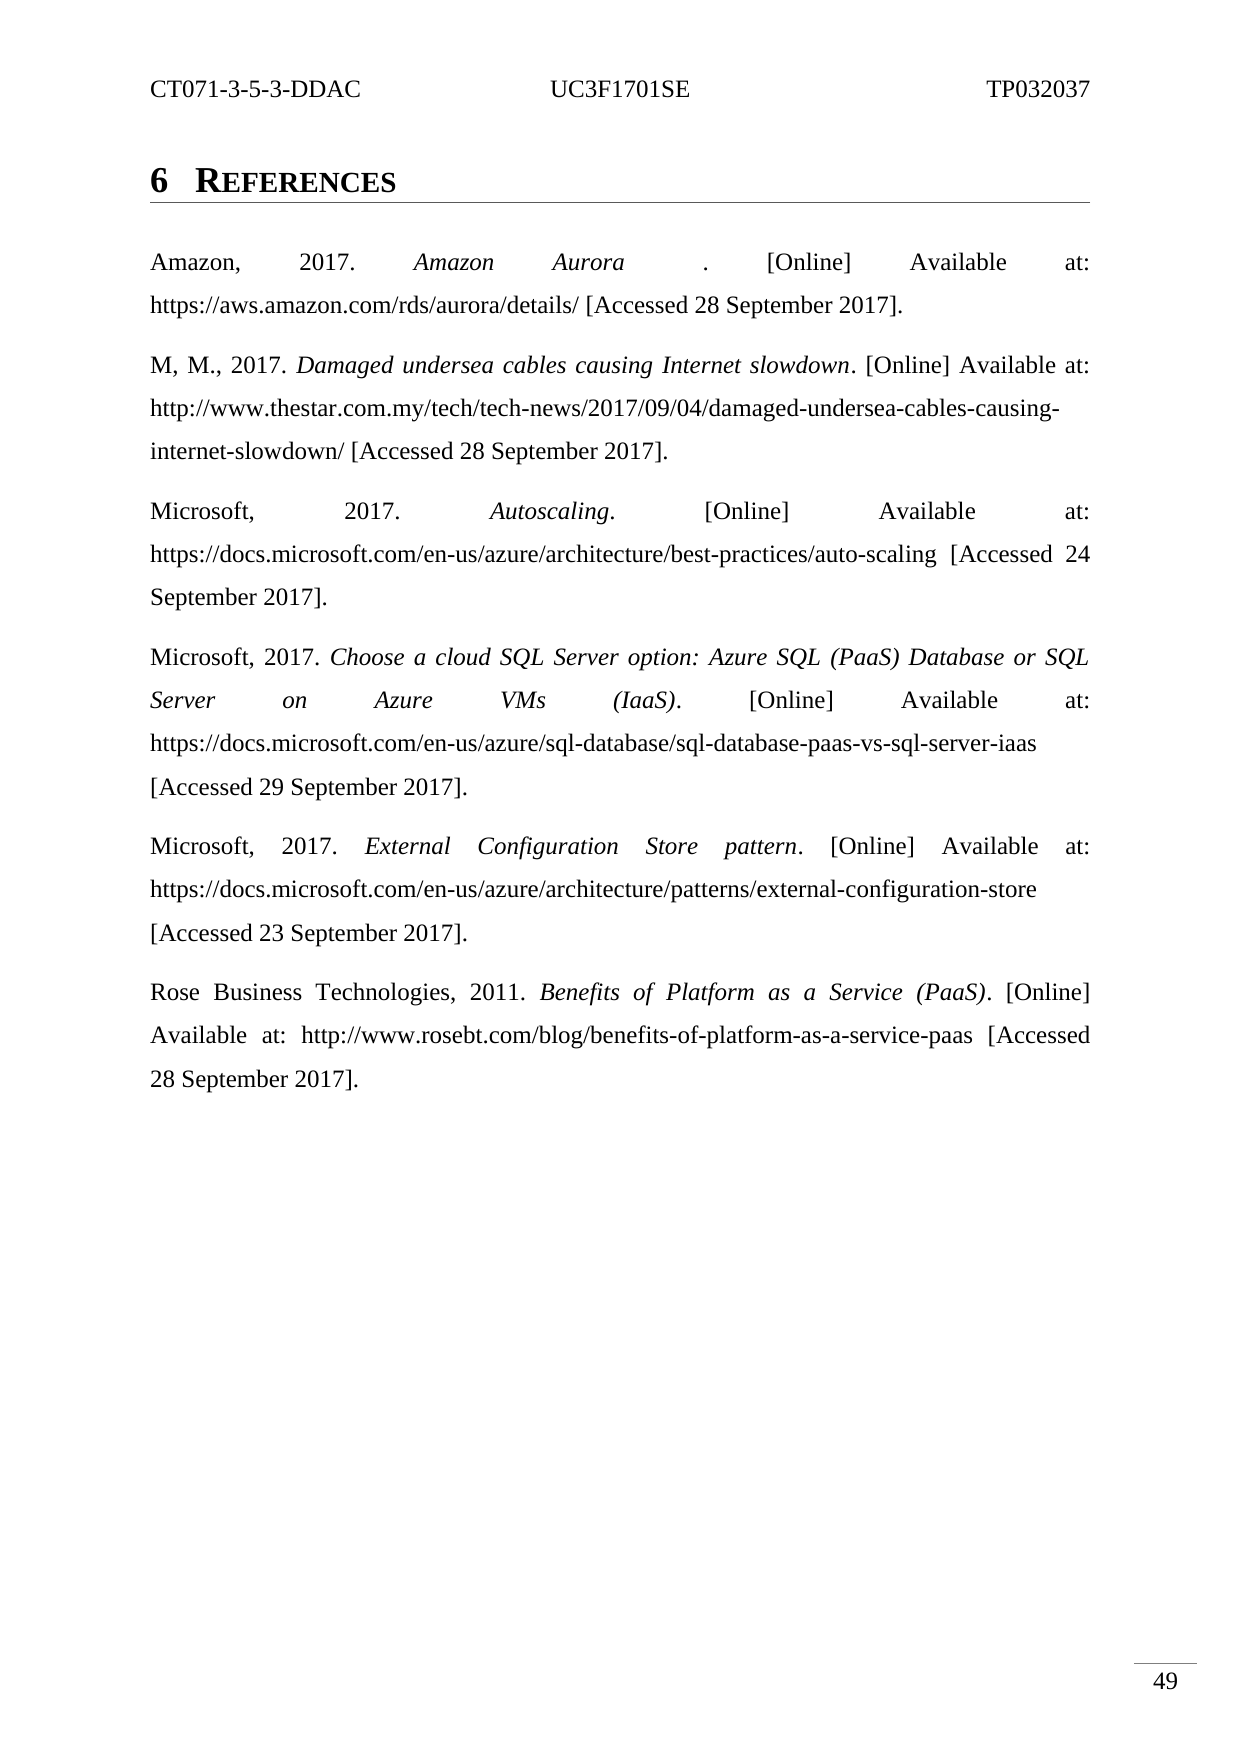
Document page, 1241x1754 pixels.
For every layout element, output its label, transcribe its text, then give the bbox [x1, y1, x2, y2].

text Microsoft, 2017. Autoscaling. [Online] Available at: https://docs.microsoft.com/en-us/azure/architecture/best-practices/auto-scaling [Accessed 24 September 2017]. [150, 496, 1090, 611]
text Amazon, 2017. Amazon Aurora . [Online] Available at: https://aws.amazon.com/rds/aurora/details/ [Accessed 28 September 2017]. [150, 247, 1090, 319]
text Rose Business Technologies, 2011. Benefits of Platform as a Service (PaaS). [Online] Available at: http://www.rosebt.com/blog/benefits-of-platform-as-a-service-paas [Accessed 28 September 2017]. [150, 977, 1090, 1092]
subtitle References [150, 158, 1090, 202]
text M, M., 2017. Damaged undersea cables causing Internet slowdown. [Online] Available at: http://www.thestar.com.my/tech/tech-news/2017/09/04/damaged-undersea-cables-causing-internet-slowdown/ [Accessed 28 September 2017]. [150, 350, 1090, 465]
text Microsoft, 2017. External Configuration Store pattern. [Online] Available at: https://docs.microsoft.com/en-us/azure/architecture/patterns/external-configuration-store [Accessed 23 September 2017]. [150, 831, 1090, 946]
text Microsoft, 2017. Choose a cloud SQL Server option: Azure SQL (PaaS) Database or SQL Server on Azure VMs (IaaS). [Online] Available at: https://docs.microsoft.com/en-us/azure/sql-database/sql-database-paas-vs-sql-server-iaas [Accessed 29 September 2017]. [150, 642, 1090, 800]
